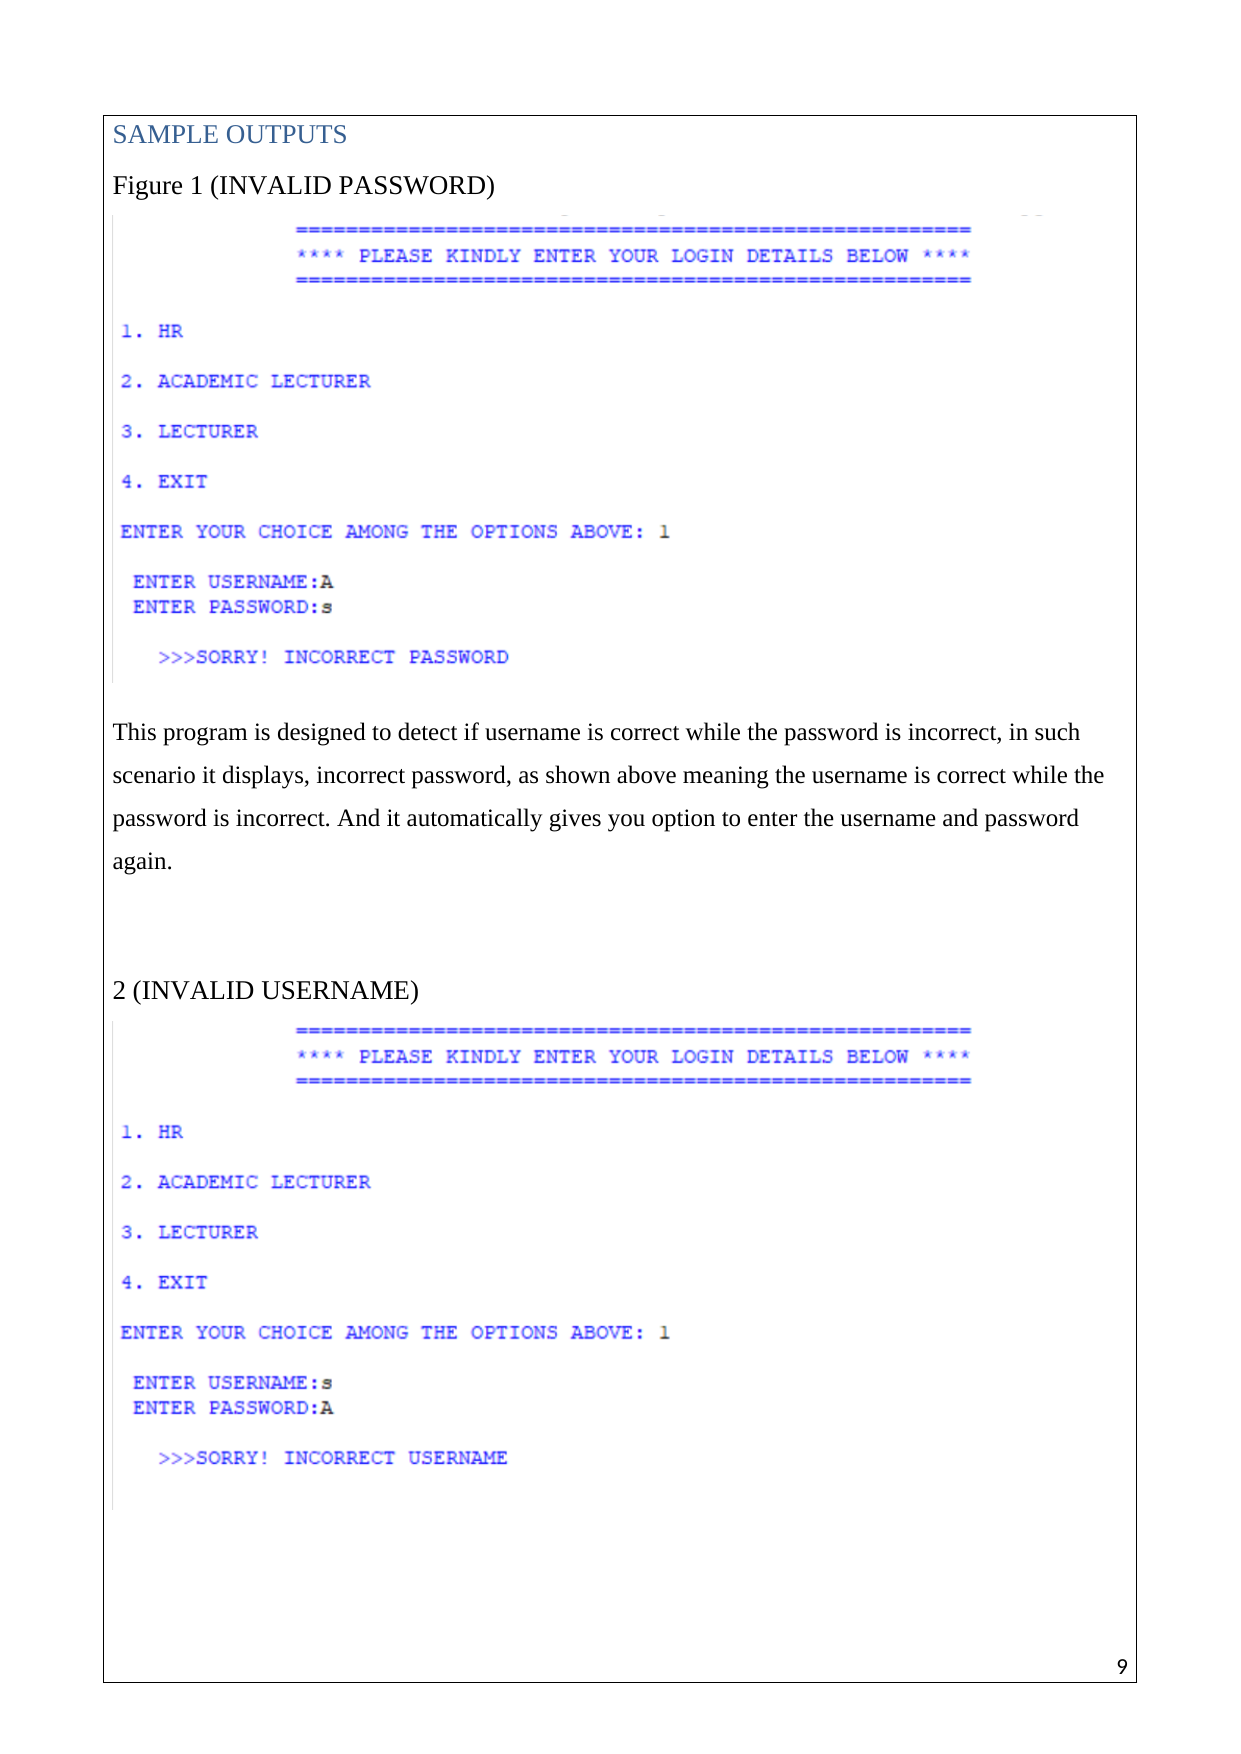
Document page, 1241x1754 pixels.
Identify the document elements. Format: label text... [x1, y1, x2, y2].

subtitle SAMPLE OUTPUTS [112, 118, 1128, 149]
subtitle 2 (INVALID USERNAME) [112, 974, 1128, 1006]
text This program is designed to detect if username is correct while the password is incorrect, in such scenario it displays, incorrect password, as shown above meaning the username is correct while the password is incorrect. And it automatically gives you option to enter the username and password again. [112, 717, 1128, 875]
picture [112, 215, 1123, 683]
picture [112, 1021, 1119, 1510]
subtitle Figure 1 (INVALID PASSWORD) [112, 169, 1128, 200]
